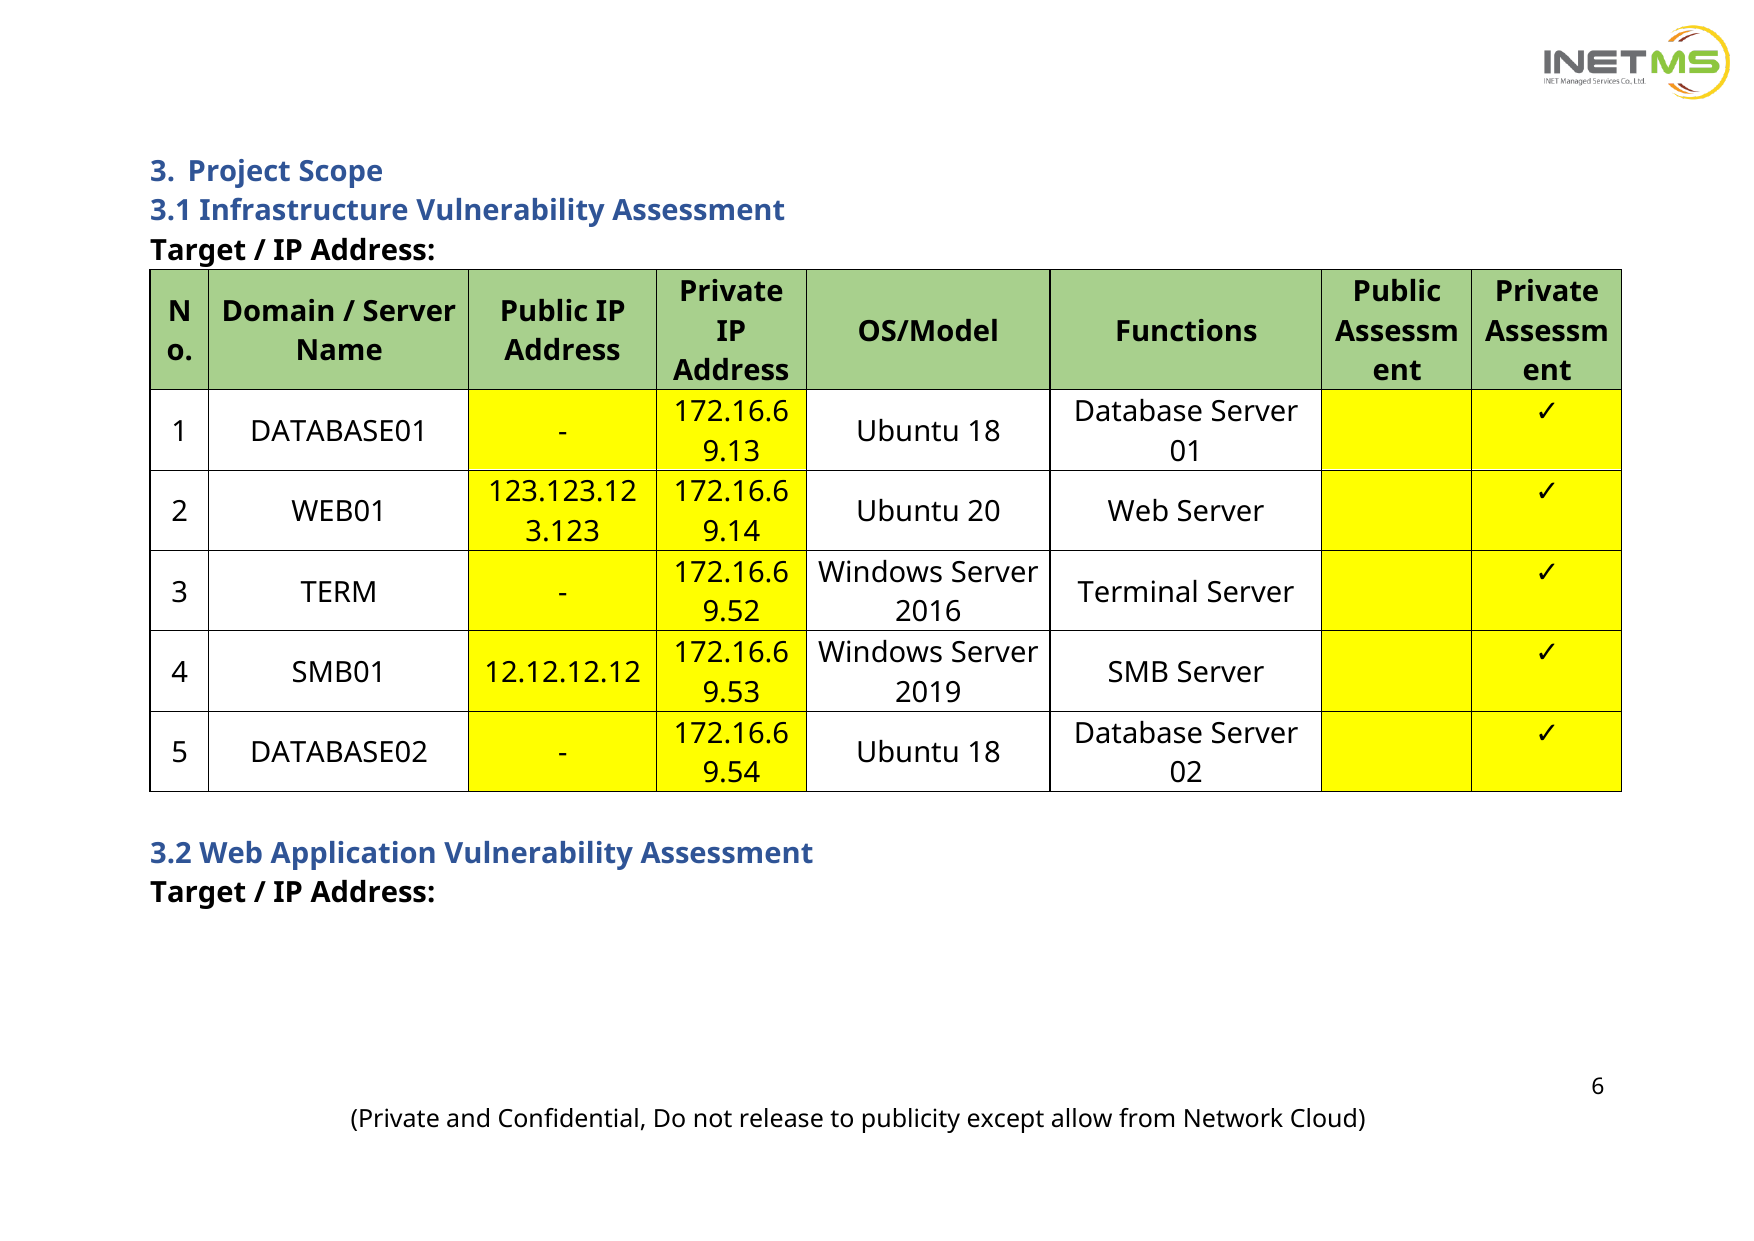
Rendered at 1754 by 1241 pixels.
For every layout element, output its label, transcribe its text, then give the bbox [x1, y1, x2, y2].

table_cell 12.12.12.12 [469, 631, 656, 711]
table_cell [1472, 390, 1621, 469]
table_cell TERM [209, 551, 468, 630]
table_cell 5 [151, 712, 208, 791]
text Target / IP Address: [150, 229, 1604, 269]
table_cell [1322, 712, 1471, 791]
table_cell [1472, 631, 1621, 711]
table_cell DATABASE02 [209, 712, 468, 791]
table_header Private Assessment [1472, 270, 1621, 389]
table_header Functions [1051, 270, 1321, 389]
table_cell 172.16.69.53 [657, 631, 806, 711]
table_cell Ubuntu 18 [807, 390, 1049, 469]
picture [1534, 22, 1734, 107]
subtitle Project Scope [150, 150, 1604, 190]
text Target / IP Address: [150, 872, 1604, 911]
table_cell Terminal Server [1051, 551, 1321, 630]
table_cell DATABASE01 [209, 390, 468, 469]
table_cell SMB01 [209, 631, 468, 711]
table_cell Web Server [1051, 471, 1321, 550]
table_cell 172.16.69.54 [657, 712, 806, 791]
table_cell [1472, 551, 1621, 630]
table_header Private IP Address [657, 270, 806, 389]
table_cell 123.123.123.123 [469, 471, 656, 550]
table_header No. [151, 270, 208, 389]
table_cell Ubuntu 20 [807, 471, 1049, 550]
table_cell [1322, 471, 1471, 550]
table_cell 172.16.69.14 [657, 471, 806, 550]
table_header Public Assessment [1322, 270, 1471, 389]
table_header Domain / Server Name [209, 270, 468, 389]
table_cell [1472, 471, 1621, 550]
table_cell 1 [151, 390, 208, 469]
subtitle 3.2 Web Application Vulnerability Assessment [150, 832, 1604, 872]
table_cell Ubuntu 18 [807, 712, 1049, 791]
table_cell 172.16.69.13 [657, 390, 806, 469]
table_cell [1322, 631, 1471, 711]
table_cell Database Server 01 [1051, 390, 1321, 469]
table_cell [1472, 712, 1621, 791]
table_cell - [469, 390, 656, 469]
table_cell Database Server 02 [1051, 712, 1321, 791]
table_header OS/Model [807, 270, 1049, 389]
table_cell 4 [151, 631, 208, 711]
table_cell 3 [151, 551, 208, 630]
table_cell [1322, 390, 1471, 469]
table_cell 2 [151, 471, 208, 550]
table_cell [1322, 551, 1471, 630]
table_cell WEB01 [209, 471, 468, 550]
subtitle 3.1 Infrastructure Vulnerability Assessment [150, 190, 1604, 229]
table_cell SMB Server [1051, 631, 1321, 711]
table_cell 172.16.69.52 [657, 551, 806, 630]
table_cell Windows Server 2016 [807, 551, 1049, 630]
table_header Public IP Address [469, 270, 656, 389]
table_cell - [469, 712, 656, 791]
table_cell Windows Server 2019 [807, 631, 1049, 711]
table_cell - [469, 551, 656, 630]
